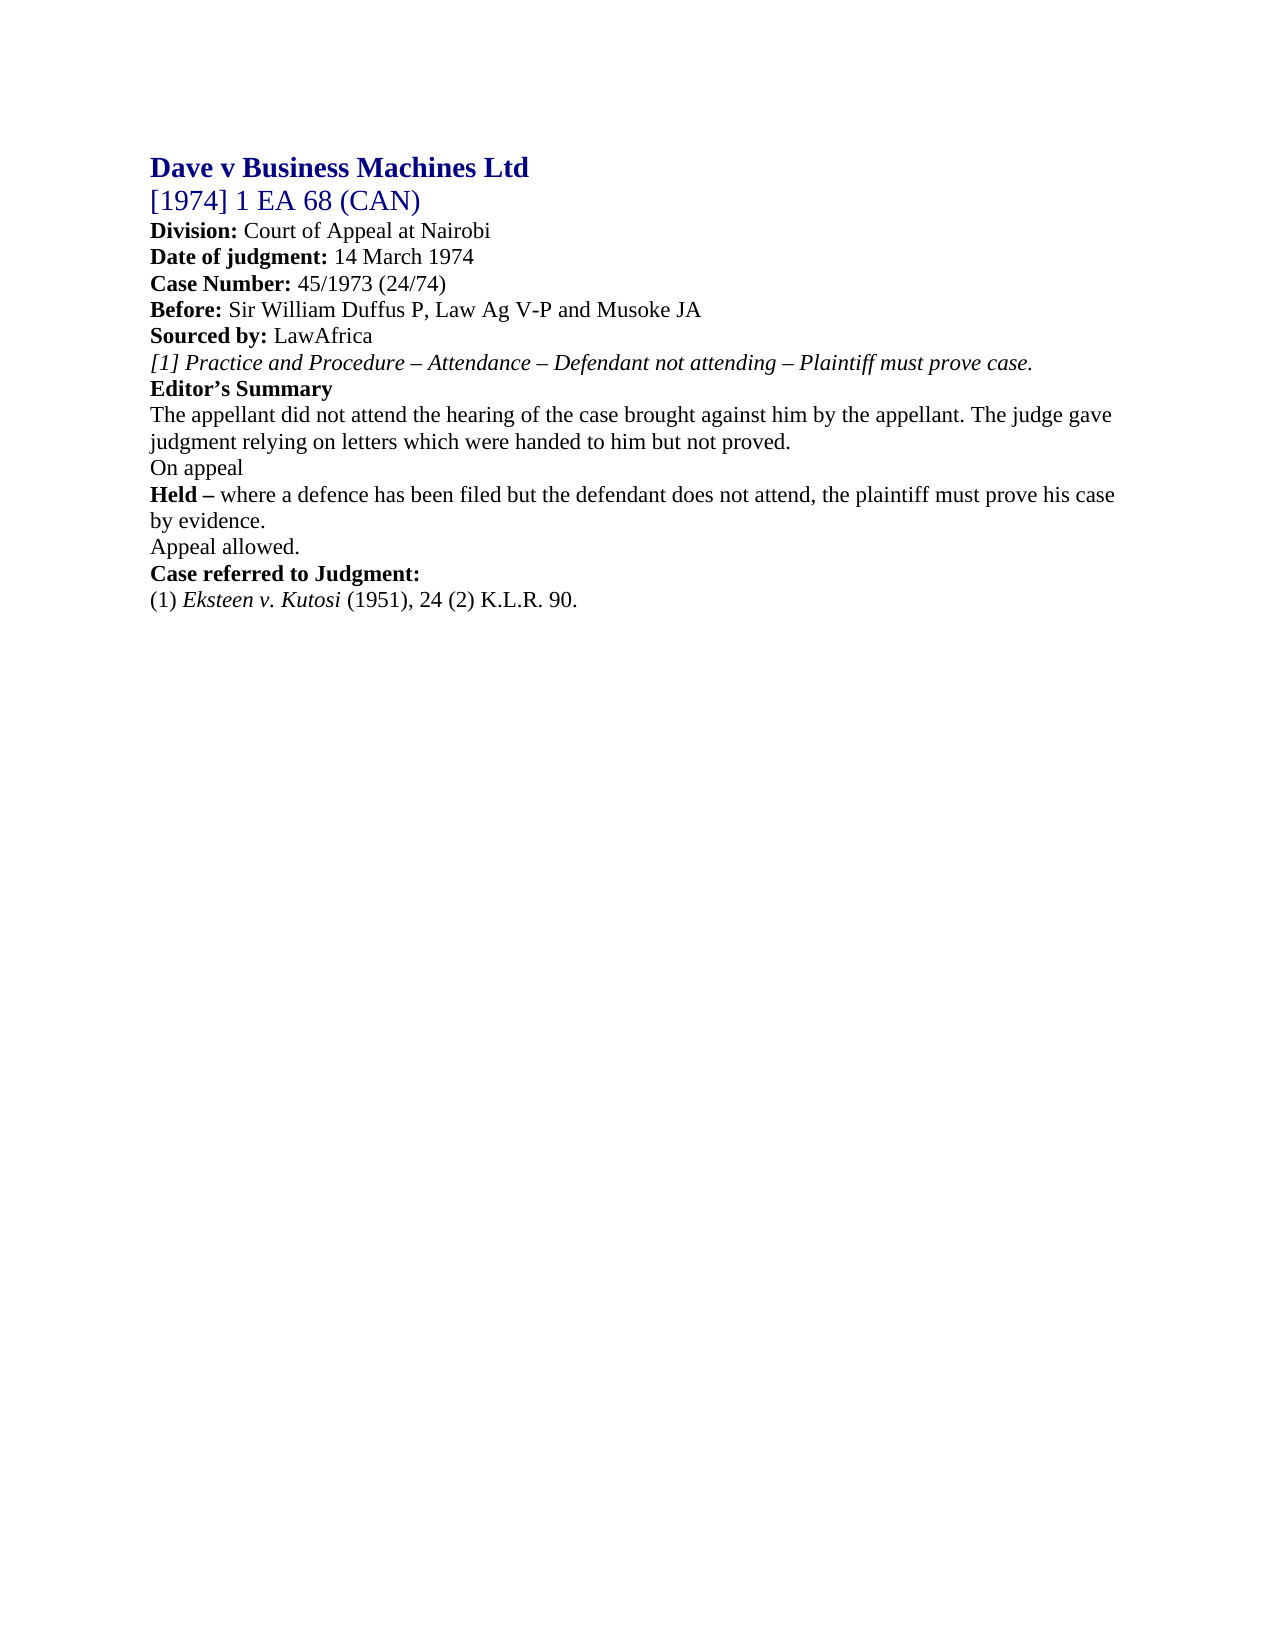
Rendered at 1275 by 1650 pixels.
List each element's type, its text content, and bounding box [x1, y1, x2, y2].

text Case Number: 45/1973 (24/74) [150, 270, 1125, 296]
text Sourced by: LawAfrica [150, 322, 1125, 349]
text Case referred to Judgment: [150, 560, 1125, 586]
text The appellant did not attend the hearing of the case brought against him by the appellant. The judge gave [150, 402, 1125, 428]
text Division: Court of Appeal at Nairobi [150, 217, 1125, 243]
text Appeal allowed. [150, 533, 1125, 560]
text [1974] 1 EA 68 (CAN) [150, 183, 1125, 217]
text Held – where a defence has been filed but the defendant does not attend, the plaintiff must prove his case [150, 481, 1125, 507]
text On appeal [150, 454, 1125, 481]
text Before: Sir William Duffus P, Law Ag V-P and Musoke JA [150, 296, 1125, 322]
text (1) Eksteen v. Kutosi (1951), 24 (2) K.L.R. 90. [150, 586, 1125, 612]
text Dave v Business Machines Ltd [150, 150, 1125, 183]
text judgment relying on letters which were handed to him but not proved. [150, 428, 1125, 454]
text by evidence. [150, 507, 1125, 533]
text Editor’s Summary [150, 375, 1125, 402]
text [1] Practice and Procedure – Attendance – Defendant not attending – Plaintiff must prove case. [150, 349, 1125, 375]
text Date of judgment: 14 March 1974 [150, 243, 1125, 270]
